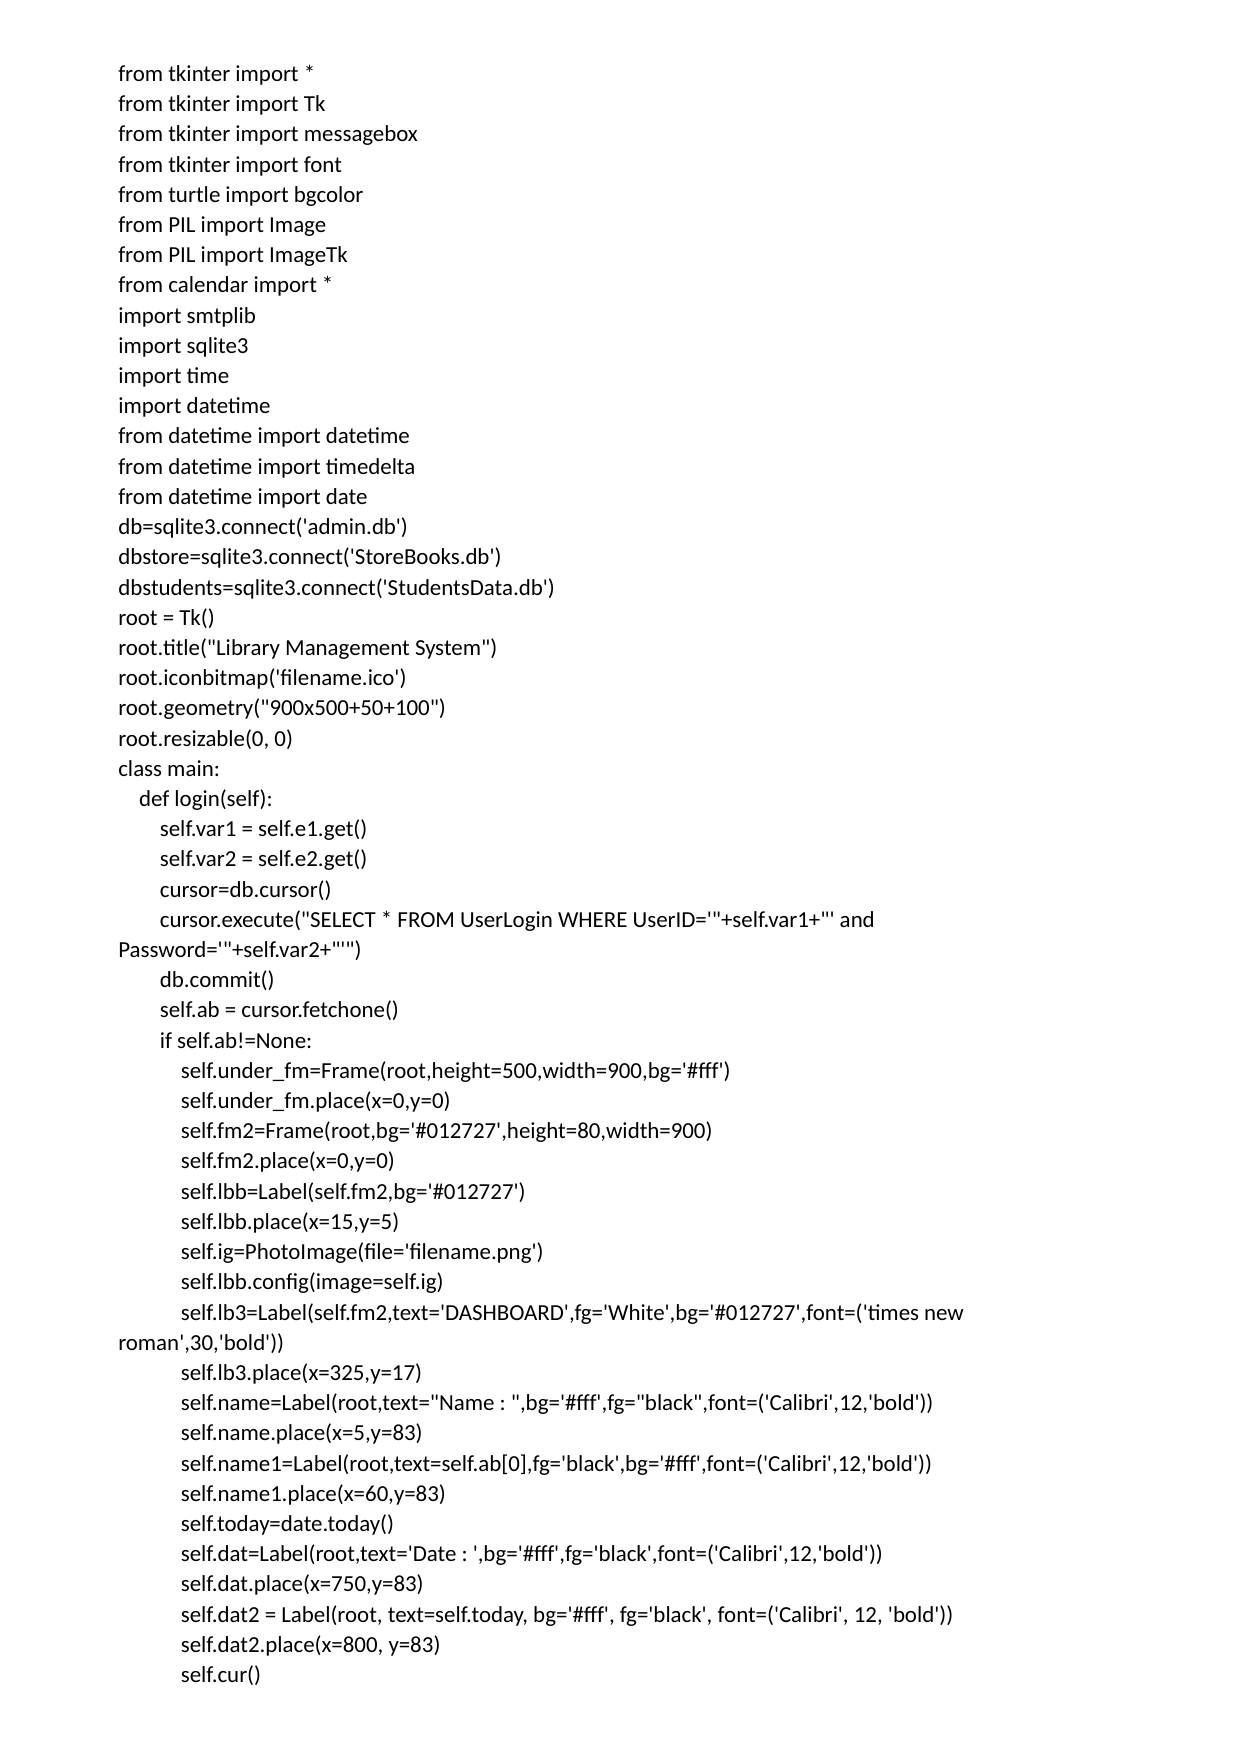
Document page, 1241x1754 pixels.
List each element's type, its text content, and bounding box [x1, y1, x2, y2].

text self.dat=Label(root,text='Date : ',bg='#fff',fg='black',font=('Calibri',12,'bold')) [118, 1539, 1122, 1567]
text self.name.place(x=5,y=83) [118, 1418, 1122, 1446]
text import datetime [118, 391, 1122, 419]
text from datetime import date [118, 482, 1122, 510]
text self.var2 = self.e2.get() [118, 844, 1122, 872]
text self.lbb=Label(self.fm2,bg='#012727') [118, 1177, 1122, 1205]
text from turtle import bgcolor [118, 180, 1122, 208]
text dbstudents=sqlite3.connect('StudentsData.db') [118, 573, 1122, 601]
text self.cur() [118, 1660, 1122, 1688]
text self.var1 = self.e1.get() [118, 814, 1122, 842]
text dbstore=sqlite3.connect('StoreBooks.db') [118, 542, 1122, 570]
text self.lbb.config(image=self.ig) [118, 1267, 1122, 1295]
text self.under_fm=Frame(root,height=500,width=900,bg='#fff') [118, 1056, 1122, 1084]
text self.name=Label(root,text="Name : ",bg='#fff',fg="black",font=('Calibri',12,'bold')) [118, 1388, 1122, 1416]
text from PIL import ImageTk [118, 240, 1122, 268]
text import smtplib [118, 301, 1122, 329]
text import sqlite3 [118, 331, 1122, 359]
text root.geometry("900x500+50+100") [118, 693, 1122, 721]
text self.dat2 = Label(root, text=self.today, bg='#fff', fg='black', font=('Calibri', 12, 'bold')) [118, 1600, 1122, 1628]
text root.iconbitmap('filename.ico') [118, 663, 1122, 691]
text self.lbb.place(x=15,y=5) [118, 1207, 1122, 1235]
text self.today=date.today() [118, 1509, 1122, 1537]
text root.title("Library Management System") [118, 633, 1122, 661]
text self.lb3.place(x=325,y=17) [118, 1358, 1122, 1386]
text from tkinter import * [118, 59, 1122, 87]
text db.commit() [118, 965, 1122, 993]
text db=sqlite3.connect('admin.db') [118, 512, 1122, 540]
text def login(self): [118, 784, 1122, 812]
text from tkinter import font [118, 150, 1122, 178]
text if self.ab!=None: [118, 1026, 1122, 1054]
text from datetime import timedelta [118, 452, 1122, 480]
text import time [118, 361, 1122, 389]
text self.name1.place(x=60,y=83) [118, 1479, 1122, 1507]
text self.ab = cursor.fetchone() [118, 996, 1122, 1023]
text self.name1=Label(root,text=self.ab[0],fg='black',bg='#fff',font=('Calibri',12,'bold')) [118, 1449, 1122, 1477]
text root.resizable(0, 0) [118, 724, 1122, 752]
text self.ig=PhotoImage(file='filename.png') [118, 1237, 1122, 1265]
text self.fm2=Frame(root,bg='#012727',height=80,width=900) [118, 1116, 1122, 1144]
text from calendar import * [118, 271, 1122, 298]
text from tkinter import messagebox [118, 119, 1122, 147]
text cursor.execute("SELECT * FROM UserLogin WHERE UserID='"+self.var1+"' and Password='"+self.var2+"'") [118, 905, 1122, 963]
text class main: [118, 754, 1122, 782]
text self.dat.place(x=750,y=83) [118, 1569, 1122, 1597]
text root = Tk() [118, 603, 1122, 631]
text self.fm2.place(x=0,y=0) [118, 1147, 1122, 1174]
text self.under_fm.place(x=0,y=0) [118, 1086, 1122, 1114]
text from datetime import datetime [118, 422, 1122, 449]
text self.lb3=Label(self.fm2,text='DASHBOARD',fg='White',bg='#012727',font=('times new roman',30,'bold')) [118, 1298, 1122, 1356]
text from PIL import Image [118, 210, 1122, 238]
text cursor=db.cursor() [118, 875, 1122, 903]
text from tkinter import Tk [118, 89, 1122, 117]
text self.dat2.place(x=800, y=83) [118, 1630, 1122, 1658]
